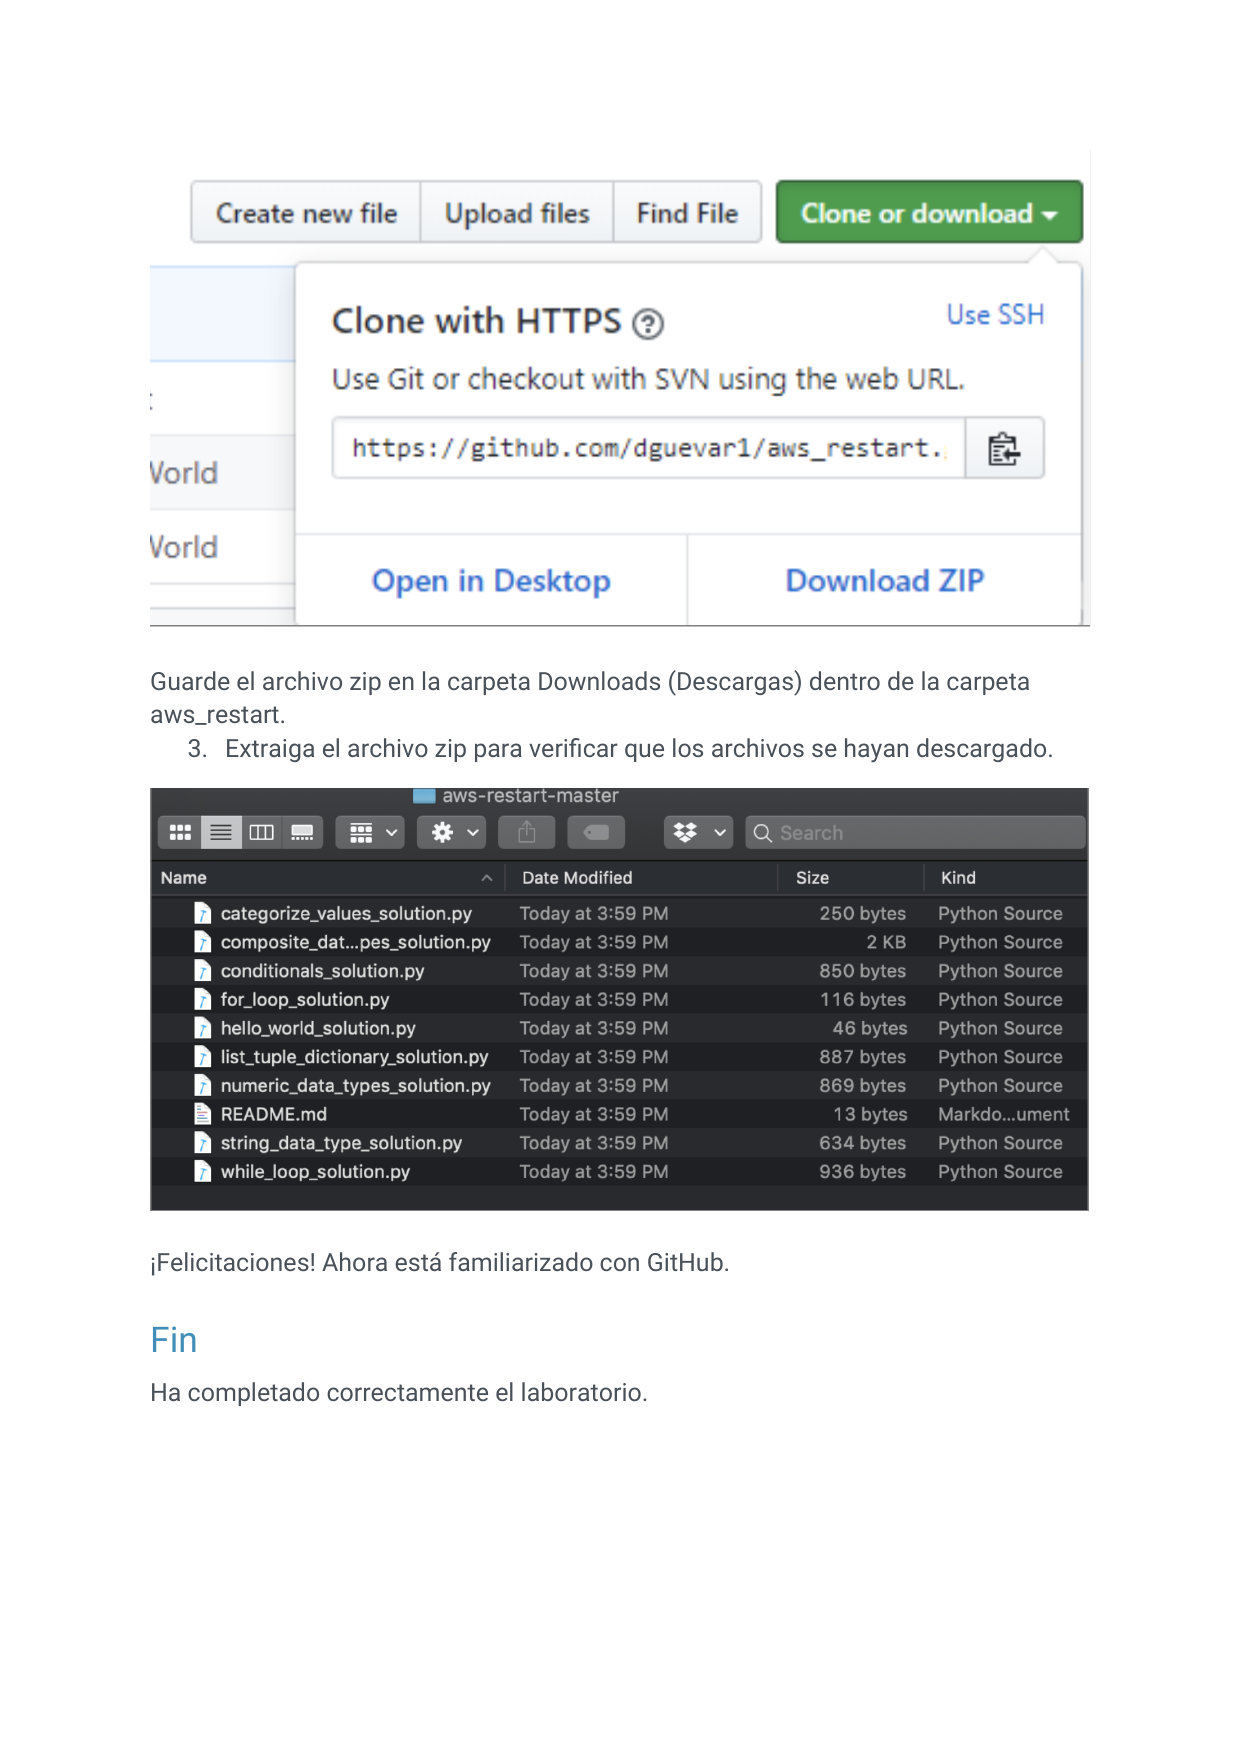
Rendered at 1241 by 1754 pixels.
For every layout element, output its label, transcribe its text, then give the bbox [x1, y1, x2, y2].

text ¡Felicitaciones! Ahora está familiarizado con GitHub. [150, 1249, 1090, 1278]
text Guarde el archivo zip en la carpeta Downloads (Descargas) dentro de la carpeta aws_restart. [150, 667, 1090, 729]
picture [150, 150, 1091, 630]
text Ha completado correctamente el laboratorio. [150, 1378, 1090, 1407]
list Extraiga el archivo zip para verificar que los archivos se hayan descargado. [187, 734, 1090, 763]
picture [150, 788, 1091, 1212]
subtitle Fin [150, 1320, 1090, 1361]
